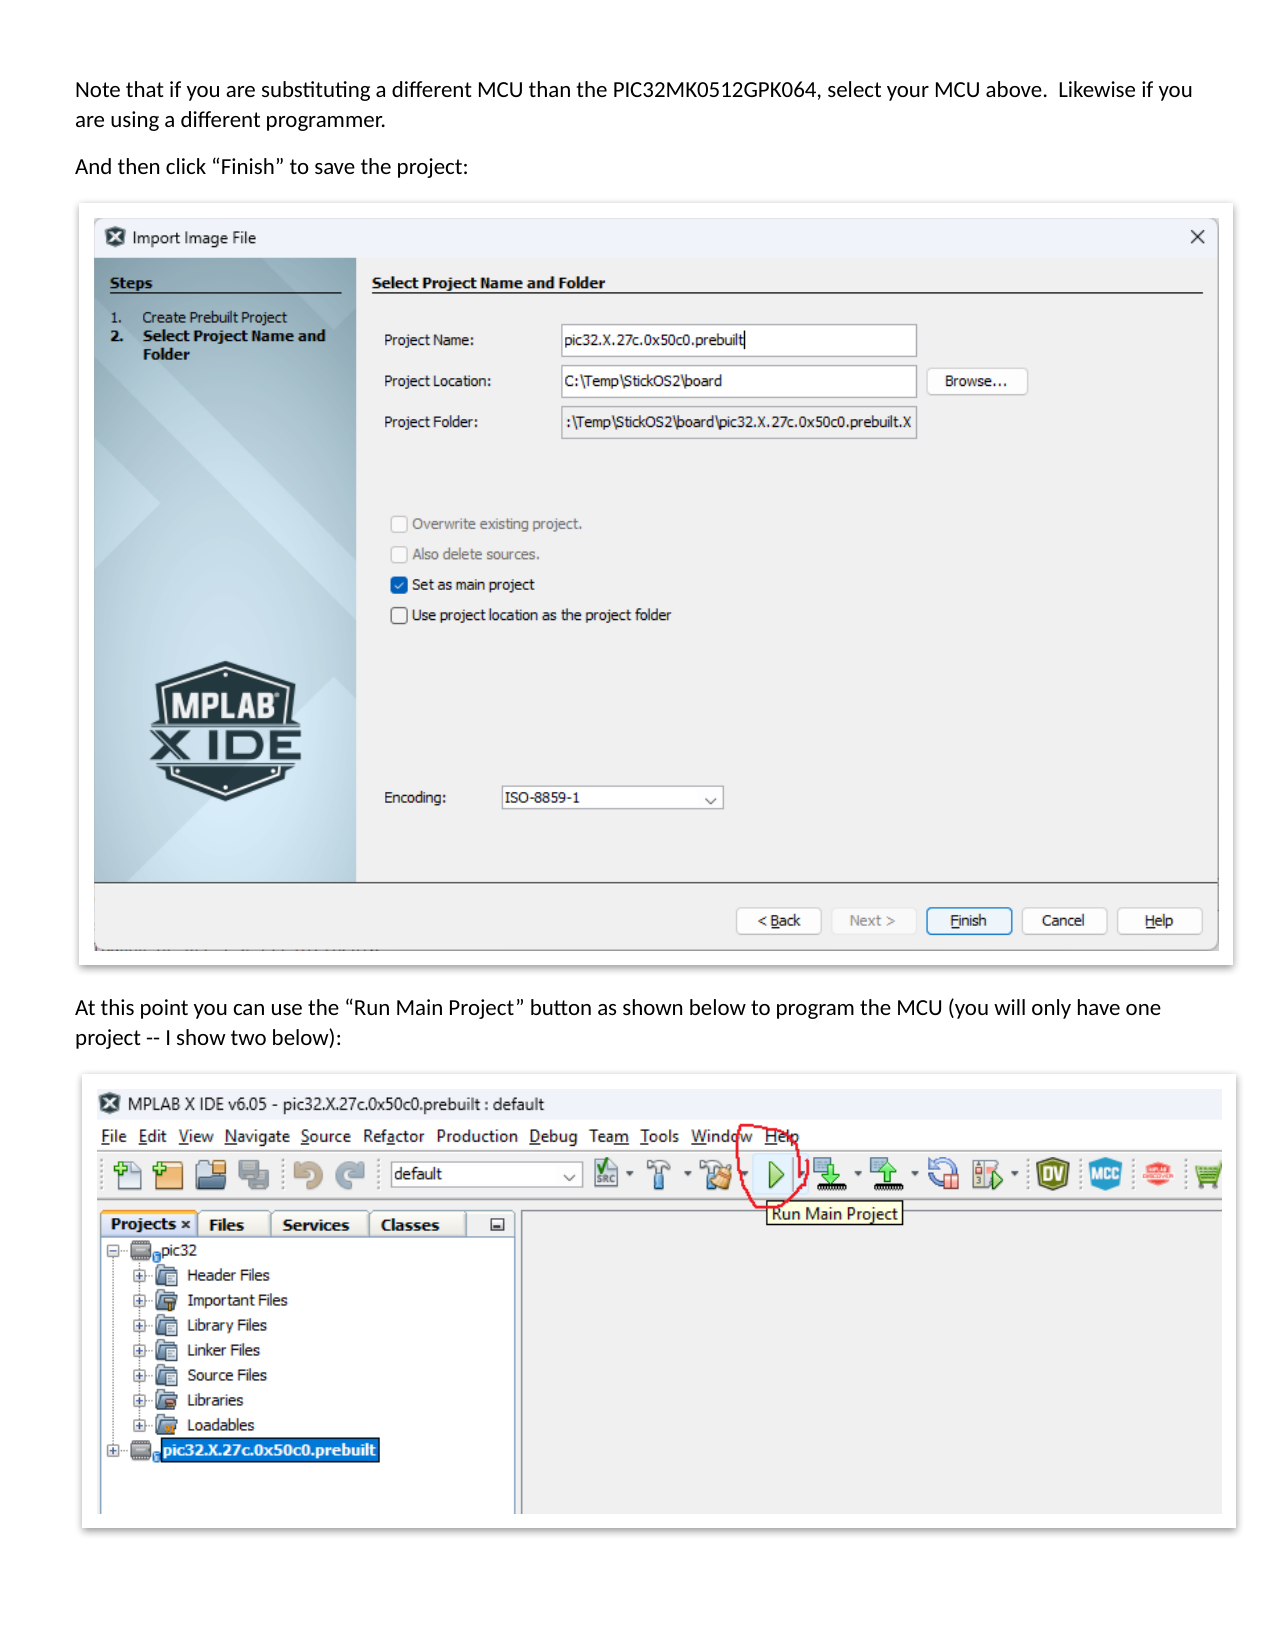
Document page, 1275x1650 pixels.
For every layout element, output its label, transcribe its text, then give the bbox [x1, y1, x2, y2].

picture [97, 1089, 1222, 1514]
text And then click “Finish” to save the project: [75, 152, 1200, 180]
text Note that if you are substituting a different MCU than the PIC32MK0512GPK064, select your MCU above. Likewise if you are using a different programmer. [75, 75, 1200, 133]
picture [94, 218, 1219, 951]
text At this point you can use the “Run Main Project” button as shown below to program the MCU (you will only have one project -- I show two below): [75, 993, 1200, 1051]
